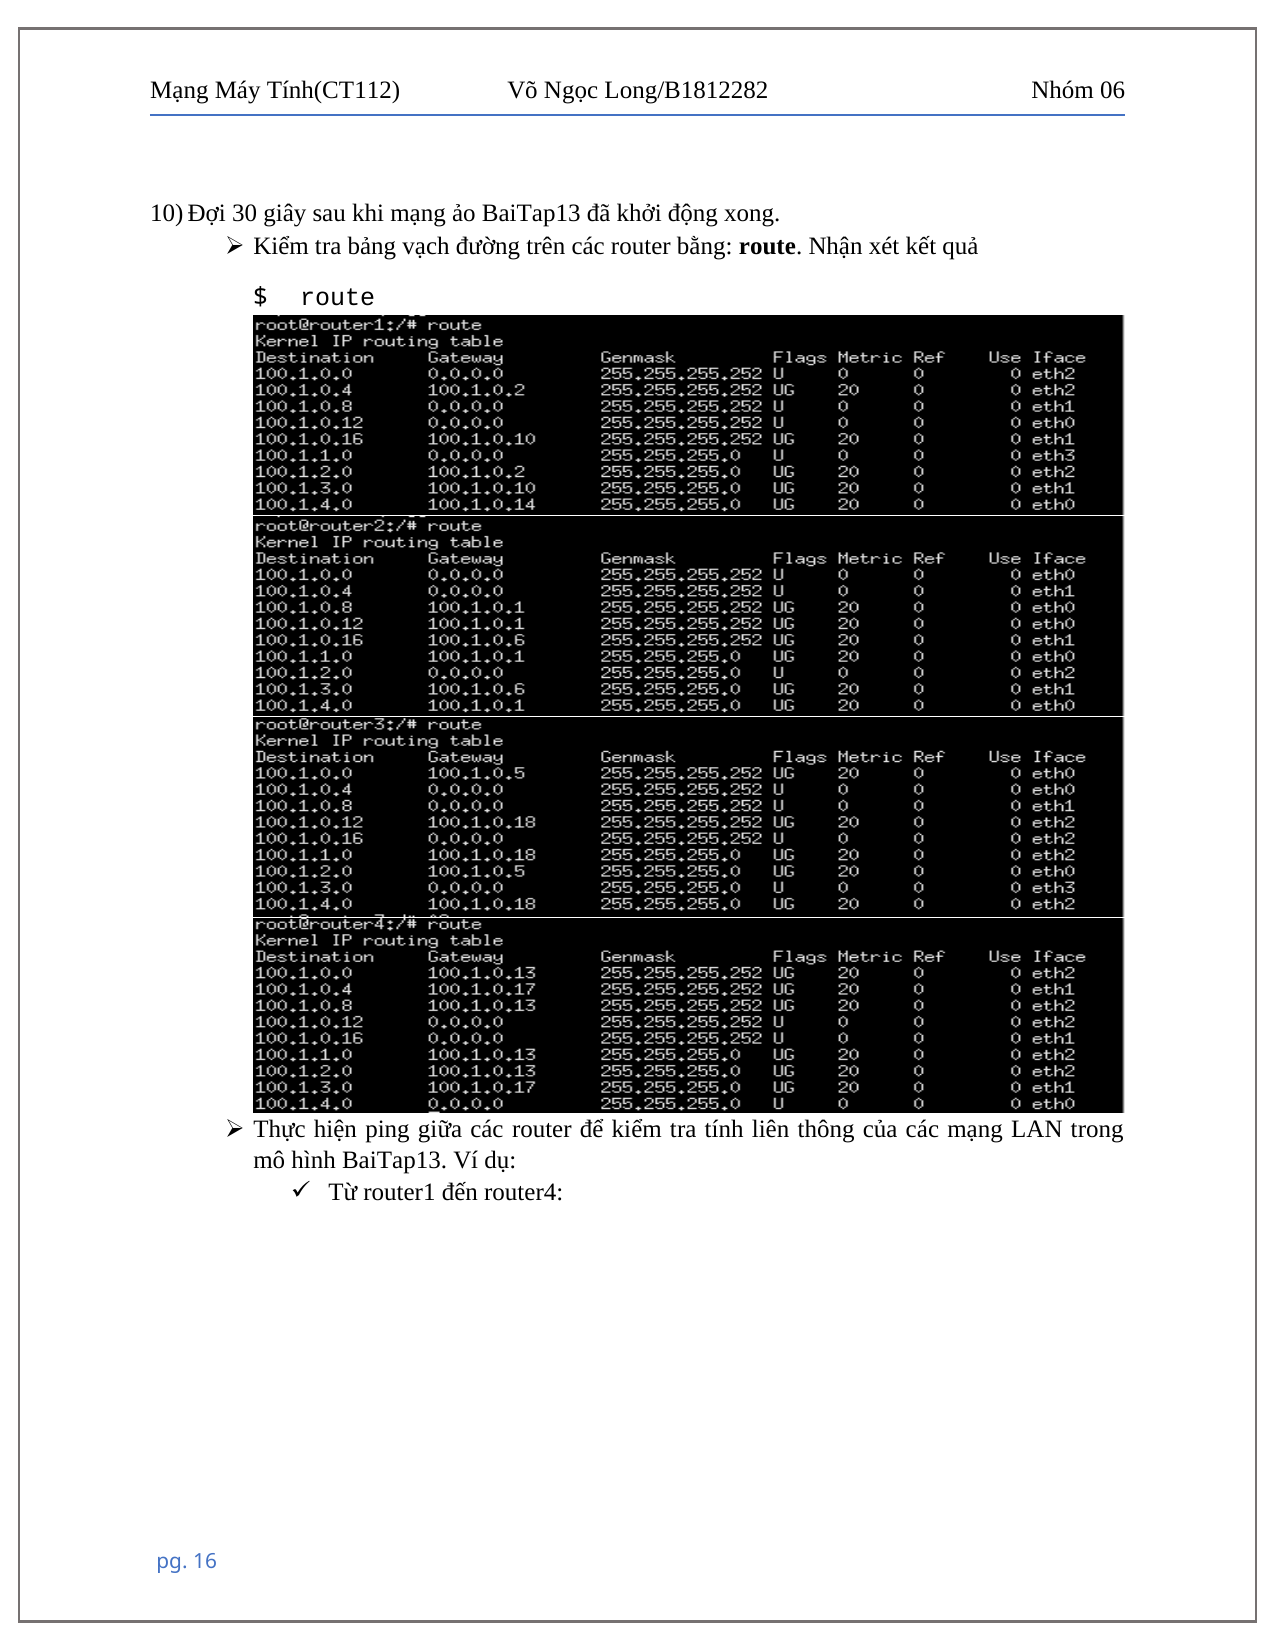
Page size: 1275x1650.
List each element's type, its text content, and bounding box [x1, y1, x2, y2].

picture [253, 717, 1125, 917]
list Từ router1 đến router4: [291, 1177, 1125, 1205]
picture [253, 315, 1125, 515]
list Thực hiện ping giữa các router để kiểm tra tính liên thông của các mạng LAN trong mô hình BaiTap13. Ví dụ: [225, 1114, 1125, 1174]
list Kiểm tra bảng vạch đường trên các router bằng: route. Nhận xét kết quả [225, 231, 1125, 259]
picture [253, 516, 1125, 716]
subtitle route [225, 278, 1125, 313]
subtitle Đợi 30 giây sau khi mạng ảo BaiTap13 đã khởi động xong. [150, 198, 1125, 226]
picture [253, 918, 1125, 1113]
